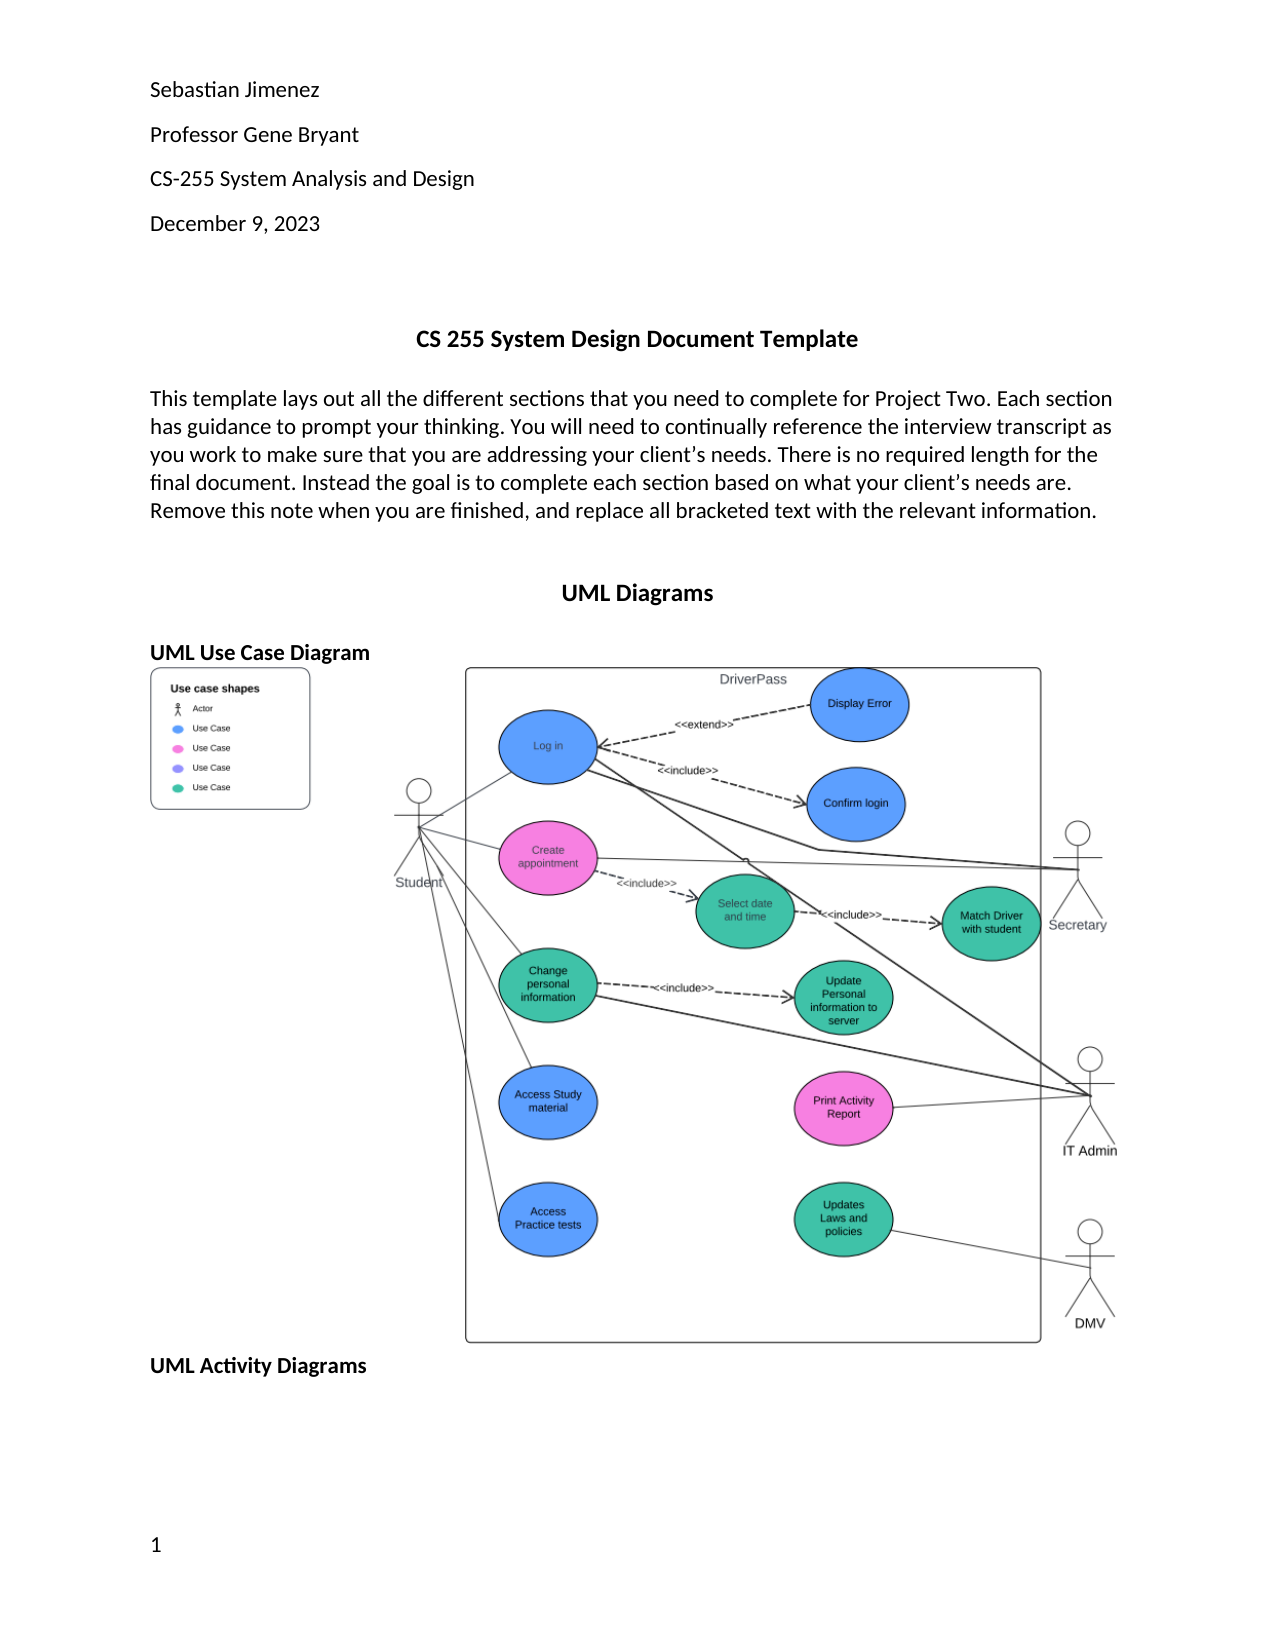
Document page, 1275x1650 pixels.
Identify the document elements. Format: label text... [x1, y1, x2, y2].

subtitle UML Diagrams [150, 577, 1125, 608]
subtitle UML Activity Diagrams [150, 1351, 1125, 1379]
text This template lays out all the different sections that you need to complete for Project Two. Each section has guidance to prompt your thinking. You will need to continually reference the interview transcript as you work to make sure that you are addressing your client’s needs. There is no required length for the final document. Instead the goal is to complete each section based on what your client’s needs are. Remove this note when you are finished, and replace all bracketed text with the relevant information. [150, 384, 1125, 524]
subtitle CS 255 System Design Document Template [150, 323, 1125, 354]
picture [150, 666, 1125, 1351]
subtitle UML Use Case Diagram [150, 638, 1125, 666]
